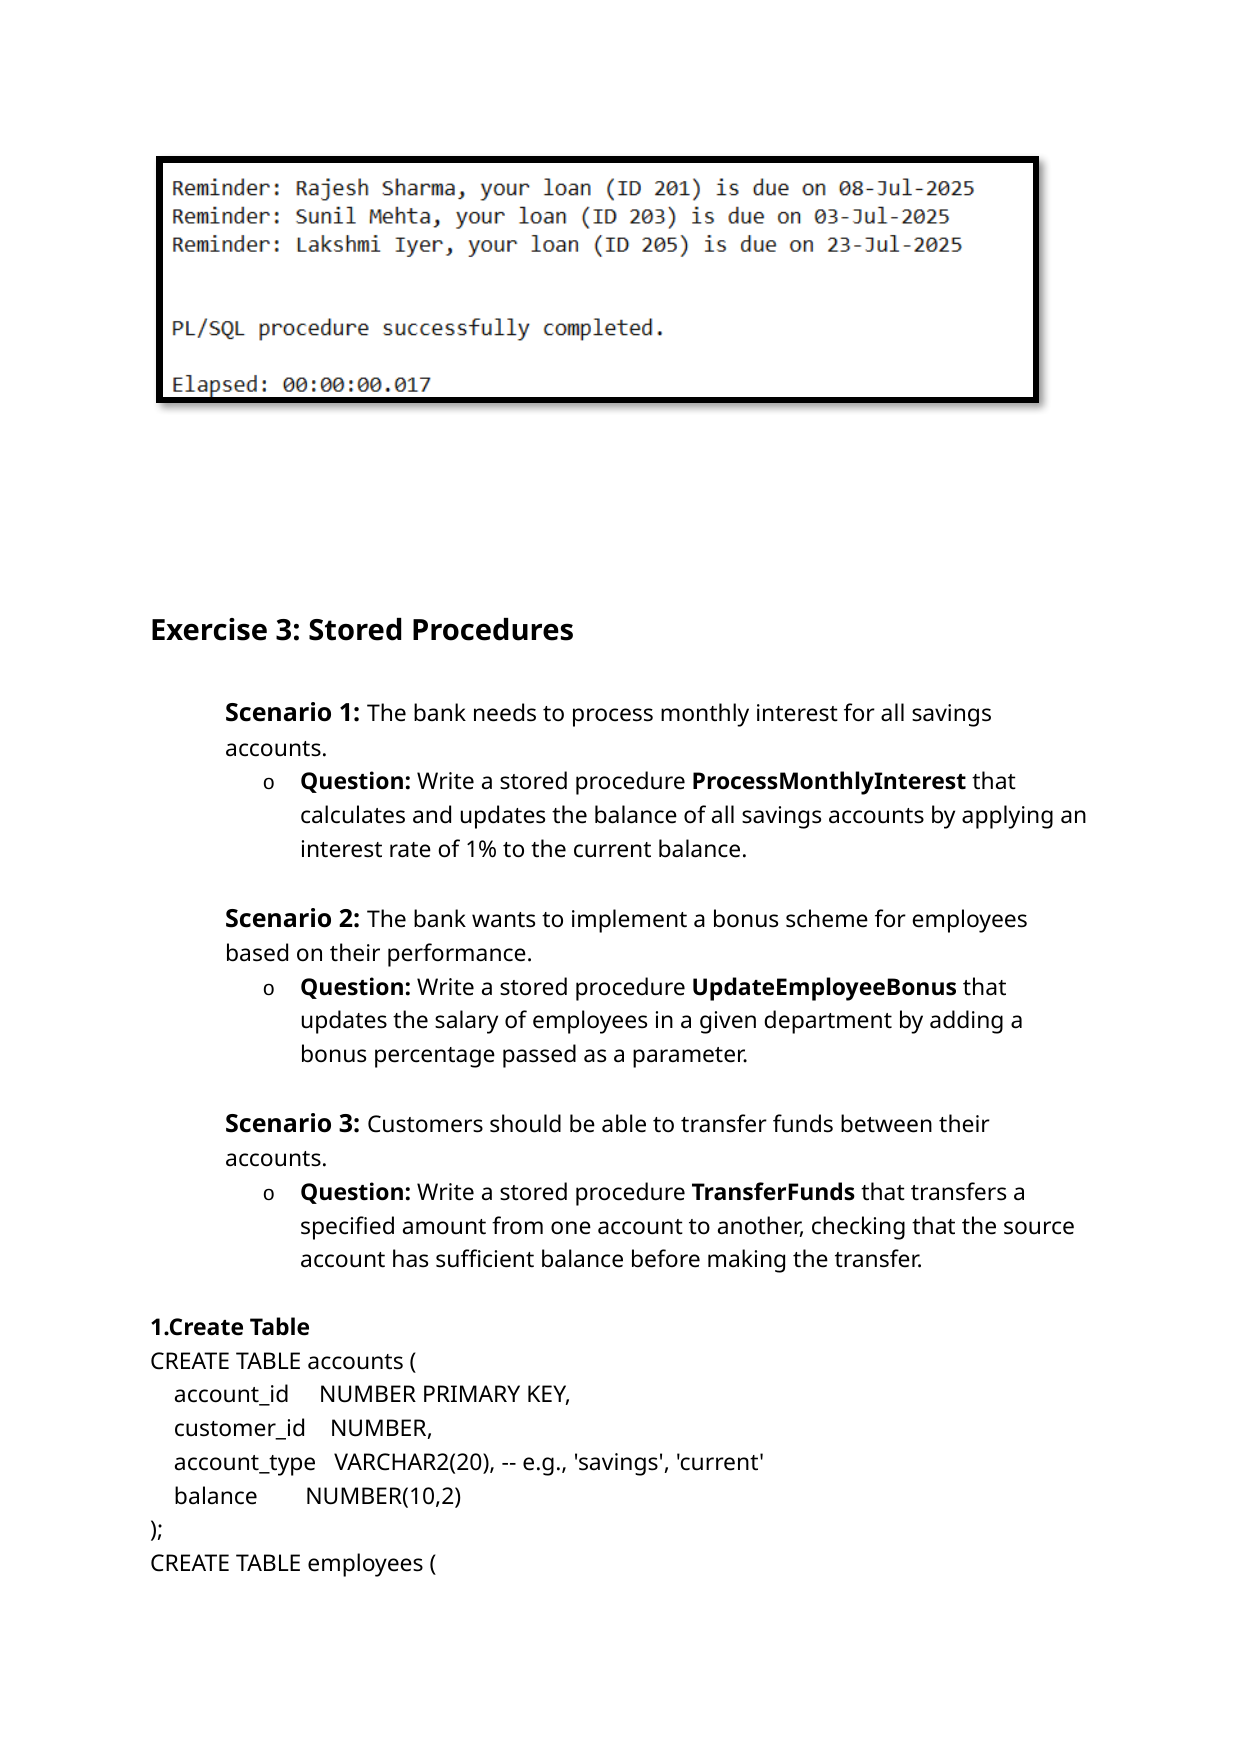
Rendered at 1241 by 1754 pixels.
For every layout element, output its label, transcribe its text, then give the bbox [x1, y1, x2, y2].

text Scenario 1: The bank needs to process monthly interest for all savings accounts. [225, 695, 1090, 763]
list Question: Write a stored procedure ProcessMonthlyInterest that calculates and updates the balance of all savings accounts by applying an interest rate of 1% to the current balance. [262, 765, 1090, 864]
list Question: Write a stored procedure TransferFunds that transfers a specified amount from one account to another, checking that the source account has sufficient balance before making the transfer. [262, 1176, 1090, 1275]
picture [163, 163, 1033, 397]
text Exercise 3: Stored Procedures [150, 609, 1090, 649]
text customer_id NUMBER, [150, 1412, 1090, 1443]
text account_type VARCHAR2(20), -- e.g., 'savings', 'current' [150, 1446, 1090, 1477]
text ); [150, 1513, 1090, 1545]
text Scenario 3: Customers should be able to transfer funds between their accounts. [225, 1106, 1090, 1173]
list Question: Write a stored procedure UpdateEmployeeBonus that updates the salary of employees in a given department by adding a bonus percentage passed as a parameter. [262, 971, 1090, 1069]
text Scenario 2: The bank wants to implement a bonus scheme for employees based on their performance. [225, 900, 1090, 968]
text balance NUMBER(10,2) [150, 1480, 1090, 1511]
text CREATE TABLE employees ( [150, 1547, 1090, 1578]
text account_id NUMBER PRIMARY KEY, [150, 1378, 1090, 1410]
text 1.Create Table CREATE TABLE accounts ( [150, 1311, 1090, 1376]
